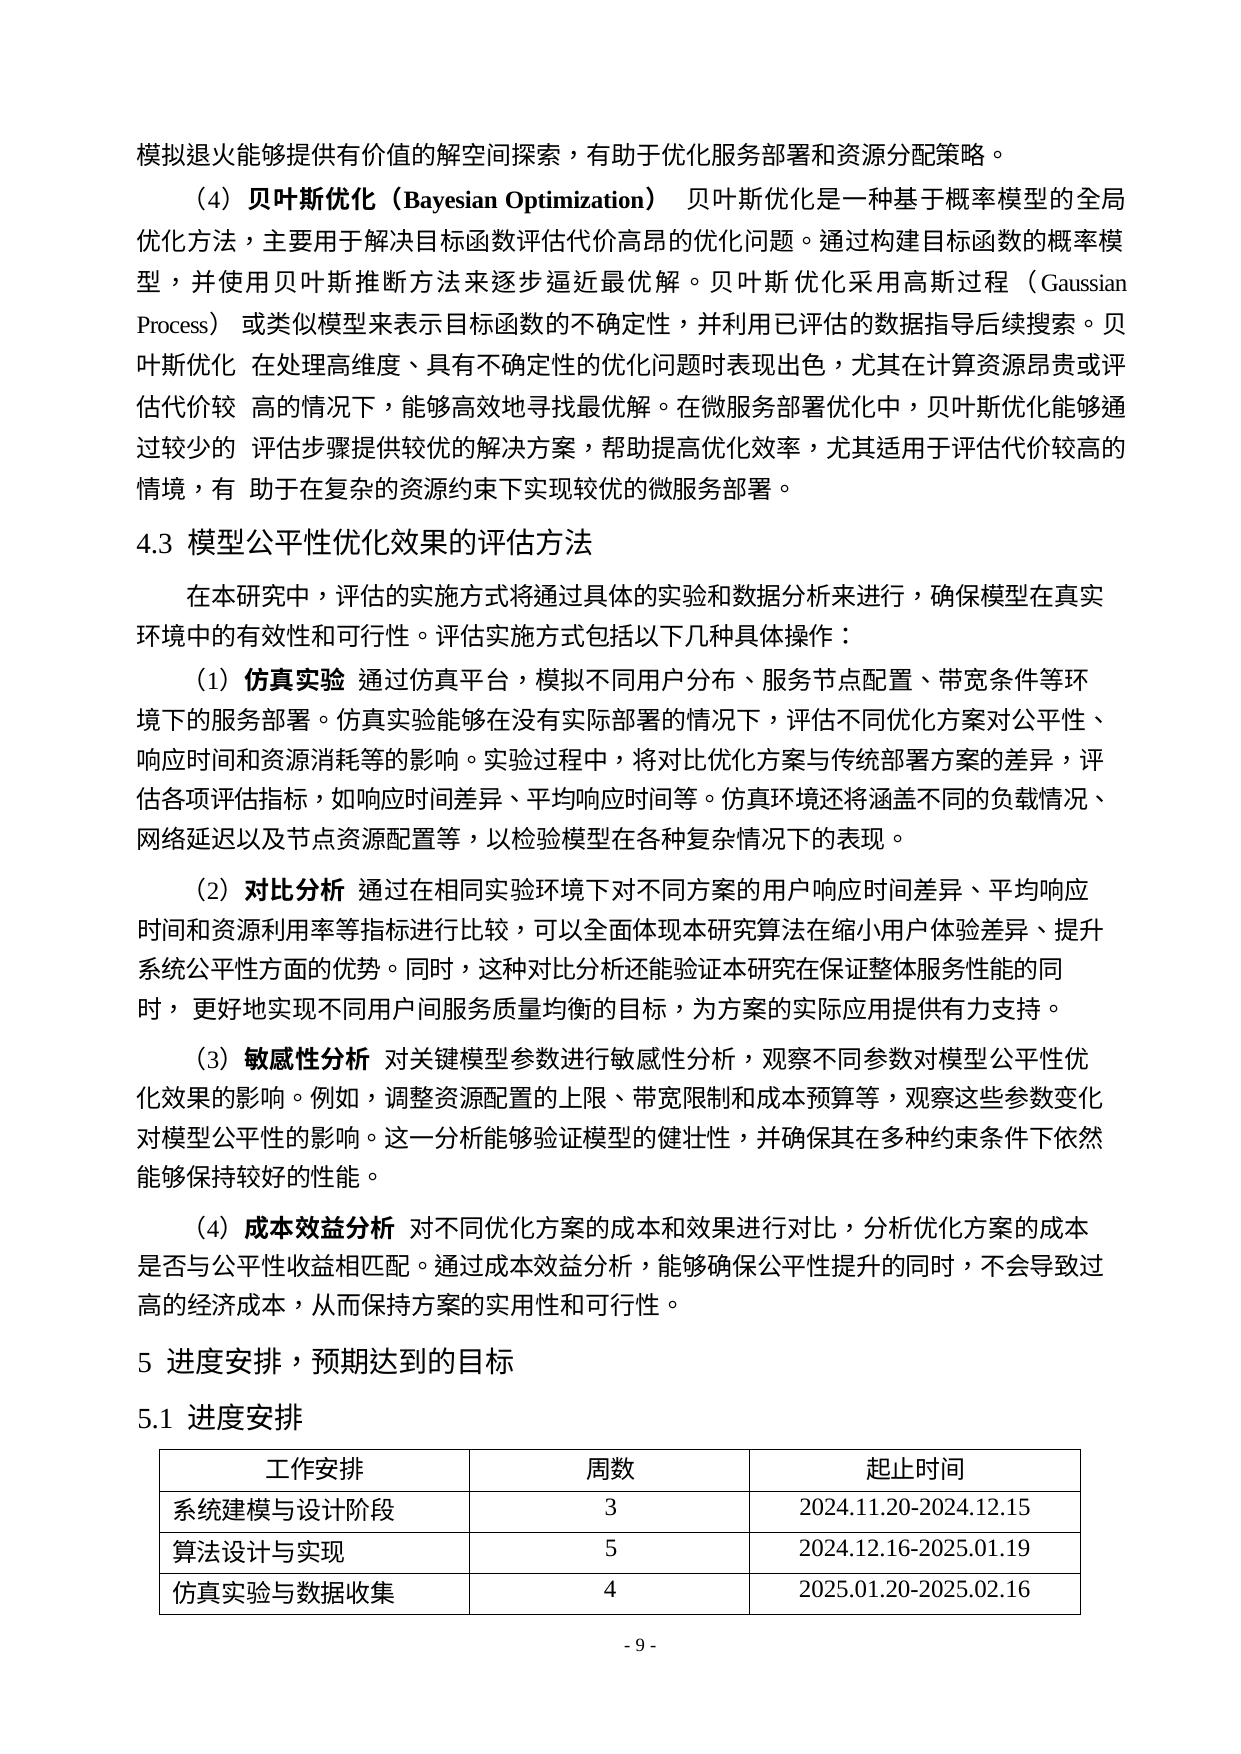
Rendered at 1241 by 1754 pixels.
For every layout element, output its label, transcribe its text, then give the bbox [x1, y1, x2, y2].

text 5 进度安排，预期达到的目标 [137, 1344, 1127, 1379]
table_header 周数 [470, 1450, 749, 1491]
text 5.1 进度安排 [137, 1399, 1127, 1435]
table_cell 算法设计与实现 [160, 1533, 469, 1573]
text 4.3 模型公平性优化效果的评估方法 [136, 524, 1127, 561]
text （3）敏感性分析 对关键模型参数进行敏感性分析，观察不同参数对模型公平性优 化效果的影响。例如，调整资源配置的上限、带宽限制和成本预算等，观察这些参数变化 对模型公平性的影响。这一分析能够验证模型的健壮性，并确保其在多种约束条件下依然 能够保持较好的性能。 [136, 1042, 1104, 1194]
table_cell 2024.12.16-2025.01.19 [750, 1533, 1080, 1573]
table_cell 仿真实验与数据收集 [160, 1574, 469, 1614]
table_header 工作安排 [160, 1450, 469, 1491]
text （2）对比分析 通过在相同实验环境下对不同方案的用户响应时间差异、平均响应 时间和资源利用率等指标进行比较，可以全面体现本研究算法在缩小用户体验差异、提升 系统公平性方面的优势。同时，这种对比分析还能验证本研究在保证整体服务性能的同时， 更好地实现不同用户间服务质量均衡的目标，为方案的实际应用提供有力支持。 [137, 873, 1111, 1025]
text （4）成本效益分析 对不同优化方案的成本和效果进行对比，分析优化方案的成本 是否与公平性收益相匹配。通过成本效益分析，能够确保公平性提升的同时，不会导致过 高的经济成本，从而保持方案的实用性和可行性。 [137, 1211, 1104, 1321]
table_header 起止时间 [750, 1450, 1080, 1491]
text 在本研究中，评估的实施方式将通过具体的实验和数据分析来进行，确保模型在真实 环境中的有效性和可行性。评估实施方式包括以下几种具体操作： [137, 579, 1104, 653]
table_cell 5 [470, 1533, 749, 1573]
table_cell 2025.01.20-2025.02.16 [750, 1574, 1080, 1614]
table_cell 2024.11.20-2024.12.15 [750, 1492, 1080, 1532]
table_cell 3 [470, 1492, 749, 1532]
text 模拟退火能够提供有价值的解空间探索，有助于优化服务部署和资源分配策略。 [136, 139, 1127, 170]
text （4）贝叶斯优化（Bayesian Optimization） 贝叶斯优化是一种基于概率模型的全局 优化方法，主要用于解决目标函数评估代价高昂的优化问题。通过构建目标函数的概率模 型，并使用贝叶斯推断方法来逐步逼近最优解。贝叶斯优化采用高斯过程（Gaussian Process） 或类似模型来表示目标函数的不确定性，并利用已评估的数据指导后续搜索。贝叶斯优化 在处理高维度、具有不确定性的优化问题时表现出色，尤其在计算资源昂贵或评估代价较 高的情况下，能够高效地寻找最优解。在微服务部署优化中，贝叶斯优化能够通过较少的 评估步骤提供较优的解决方案，帮助提高优化效率，尤其适用于评估代价较高的情境，有 助于在复杂的资源约束下实现较优的微服务部署。 [136, 182, 1127, 506]
text （1）仿真实验 通过仿真平台，模拟不同用户分布、服务节点配置、带宽条件等环 境下的服务部署。仿真实验能够在没有实际部署的情况下，评估不同优化方案对公平性、 响应时间和资源消耗等的影响。实验过程中，将对比优化方案与传统部署方案的差异，评 估各项评估指标，如响应时间差异、平均响应时间等。仿真环境还将涵盖不同的负载情况、 网络延迟以及节点资源配置等，以检验模型在各种复杂情况下的表现。 [137, 663, 1113, 856]
table_cell 系统建模与设计阶段 [160, 1492, 469, 1532]
table_cell 4 [470, 1574, 749, 1614]
